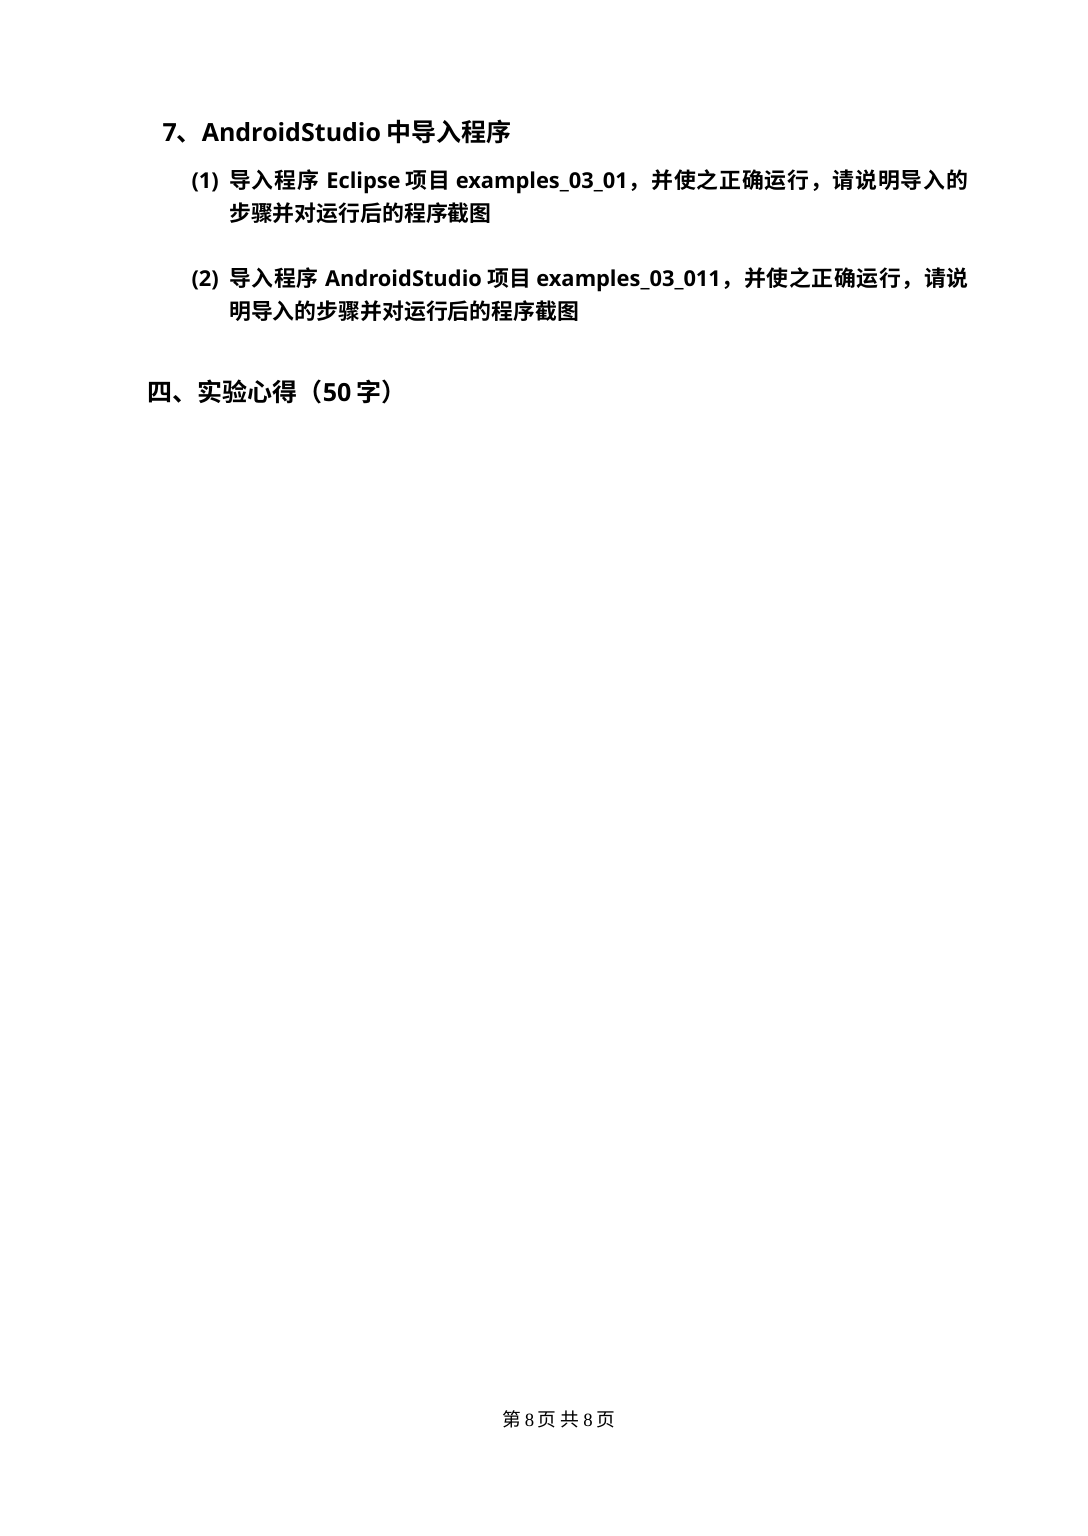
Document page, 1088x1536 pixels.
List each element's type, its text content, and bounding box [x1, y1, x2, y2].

text AndroidStudio中导入程序 [147, 98, 969, 163]
list 导入程序 Eclipse项目examples_03_01，并使之正确运行，请说明导入的步骤并对运行后的程序截图 [191, 163, 969, 228]
text 四、实验心得（50字） [148, 358, 969, 423]
list 导入程序 AndroidStudio项目examples_03_011，并使之正确运行，请说明导入的步骤并对运行后的程序截图 [191, 261, 969, 326]
